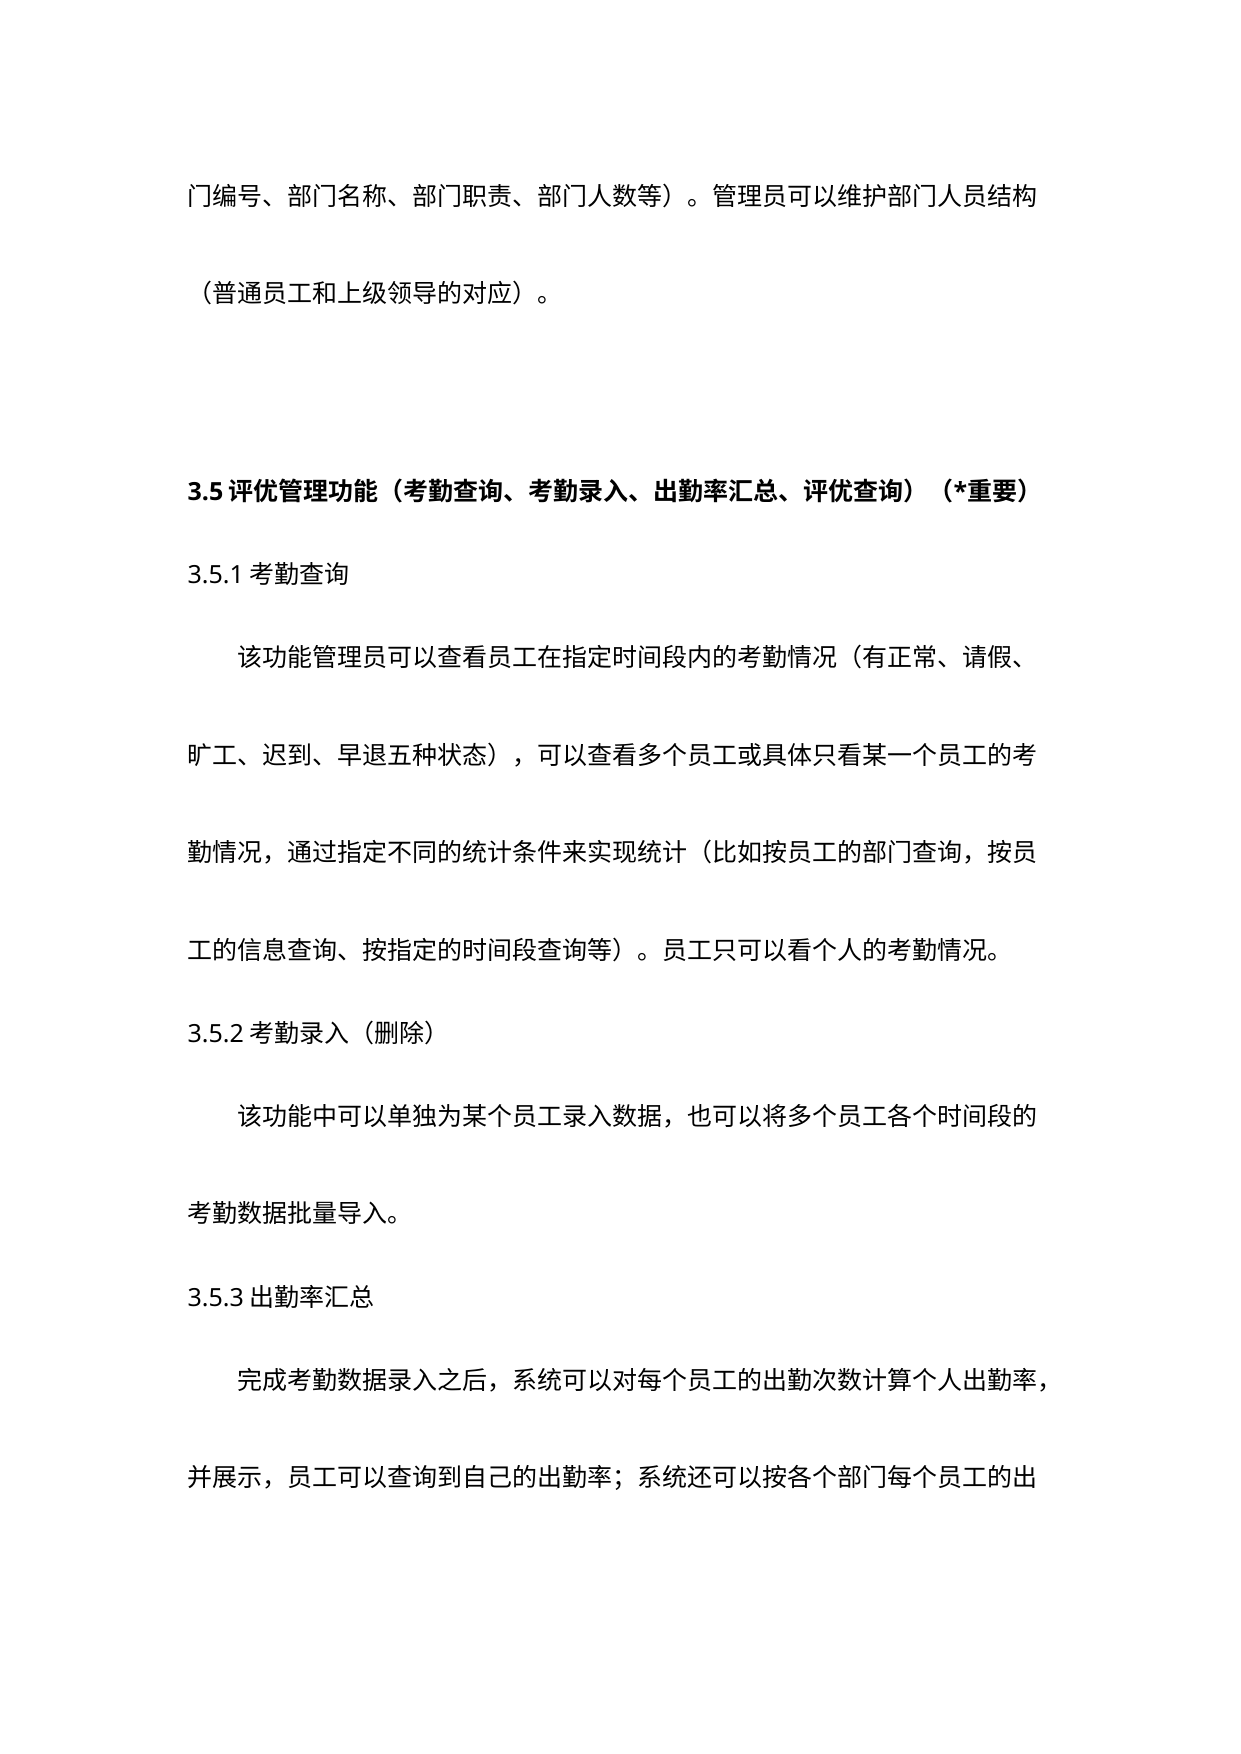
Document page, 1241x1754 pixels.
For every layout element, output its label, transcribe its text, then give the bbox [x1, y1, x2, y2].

subtitle 3.5.3出勤率汇总 [187, 1263, 1053, 1328]
subtitle 3.5.2考勤录入（删除） [187, 999, 1053, 1064]
subtitle 3.5.1考勤查询 [187, 540, 1053, 605]
text 该功能管理员可以查看员工在指定时间段内的考勤情况（有正常、请假、旷工、迟到、早退五种状态），可以查看多个员工或具体只看某一个员工的考勤情况，通过指定不同的统计条件来实现统计（比如按员工的部门查询，按员工的信息查询、按指定的时间段查询等）。员工只可以看个人的考勤情况。 [187, 623, 1053, 981]
text 完成考勤数据录入之后，系统可以对每个员工的出勤次数计算个人出勤率，并展示，员工可以查询到自己的出勤率；系统还可以按各个部门每个员工的出勤率计算出该部门总体出勤率，并展示，管理员可以查看每个部门员工的整体出勤率。 [187, 1346, 1053, 1508]
text 为了方便管理员对各部门信息的管理，该系统需要提供部门信息的管理功能，比如管理员可以通过该功能增添、查看、修改和删除各部门档案（包括部门编号、部门名称、部门职责、部门人数等）。管理员可以维护部门人员结构（普通员工和上级领导的对应）。 [187, 162, 1053, 324]
subtitle 3.5评优管理功能（考勤查询、考勤录入、出勤率汇总、评优查询）（*重要） [187, 457, 1053, 522]
text 该功能中可以单独为某个员工录入数据，也可以将多个员工各个时间段的考勤数据批量导入。 [187, 1082, 1053, 1244]
